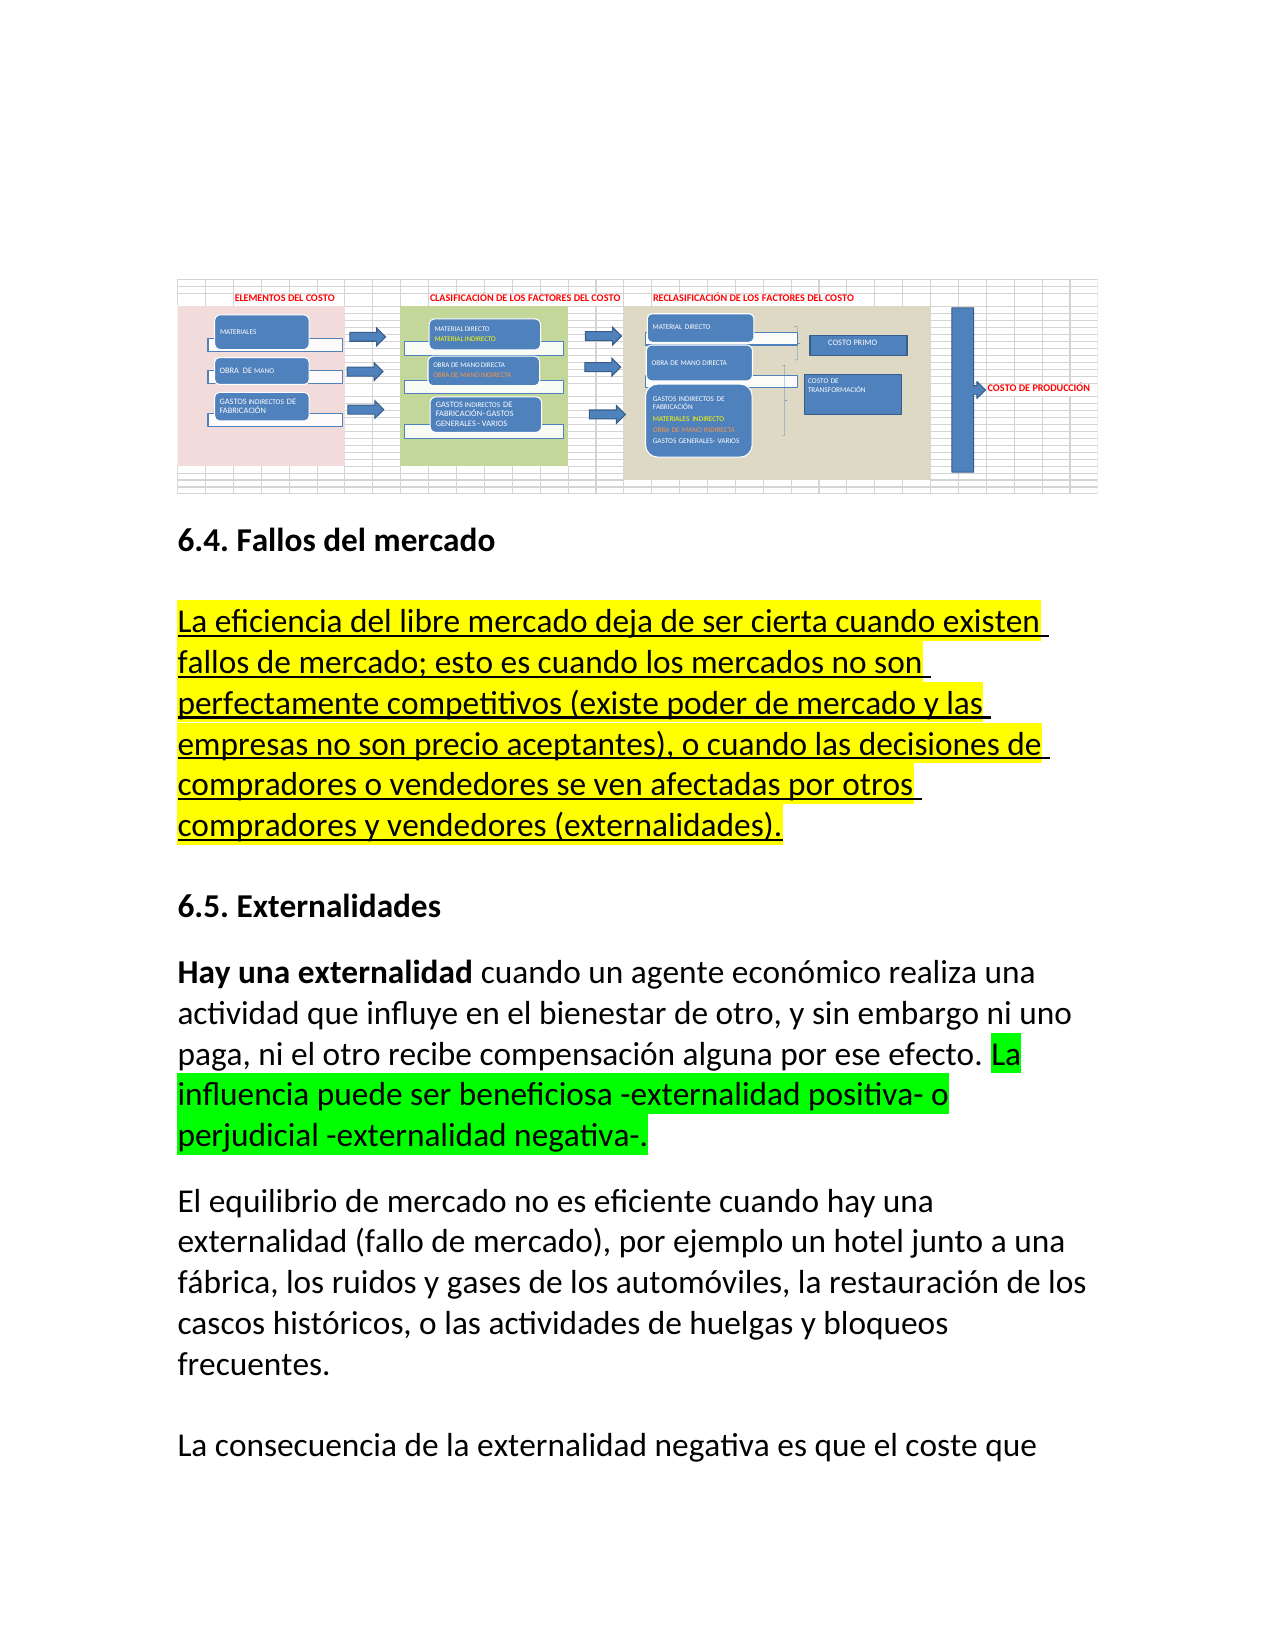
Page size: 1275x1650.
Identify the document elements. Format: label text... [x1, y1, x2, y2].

text Hay una externalidad cuando un agente económico realiza una actividad que influye en el bienestar de otro, y sin embargo ni uno paga, ni el otro recibe compensación alguna por ese efecto. La influencia puede ser beneficiosa -externalidad positiva- o perjudicial -externalidad negativa-. [177, 951, 1098, 1155]
text 6.4. Fallos del mercado La eficiencia del libre mercado deja de ser cierta cuando existen fallos de mercado; esto es cuando los mercados no son perfectamente competitivos (existe poder de mercado y las empresas no son precio aceptantes), o cuando las decisiones de compradores o vendedores se ven afectadas por otros compradores y vendedores (externalidades). 6.5. Externalidades [177, 519, 1098, 926]
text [177, 1180, 1098, 1465]
